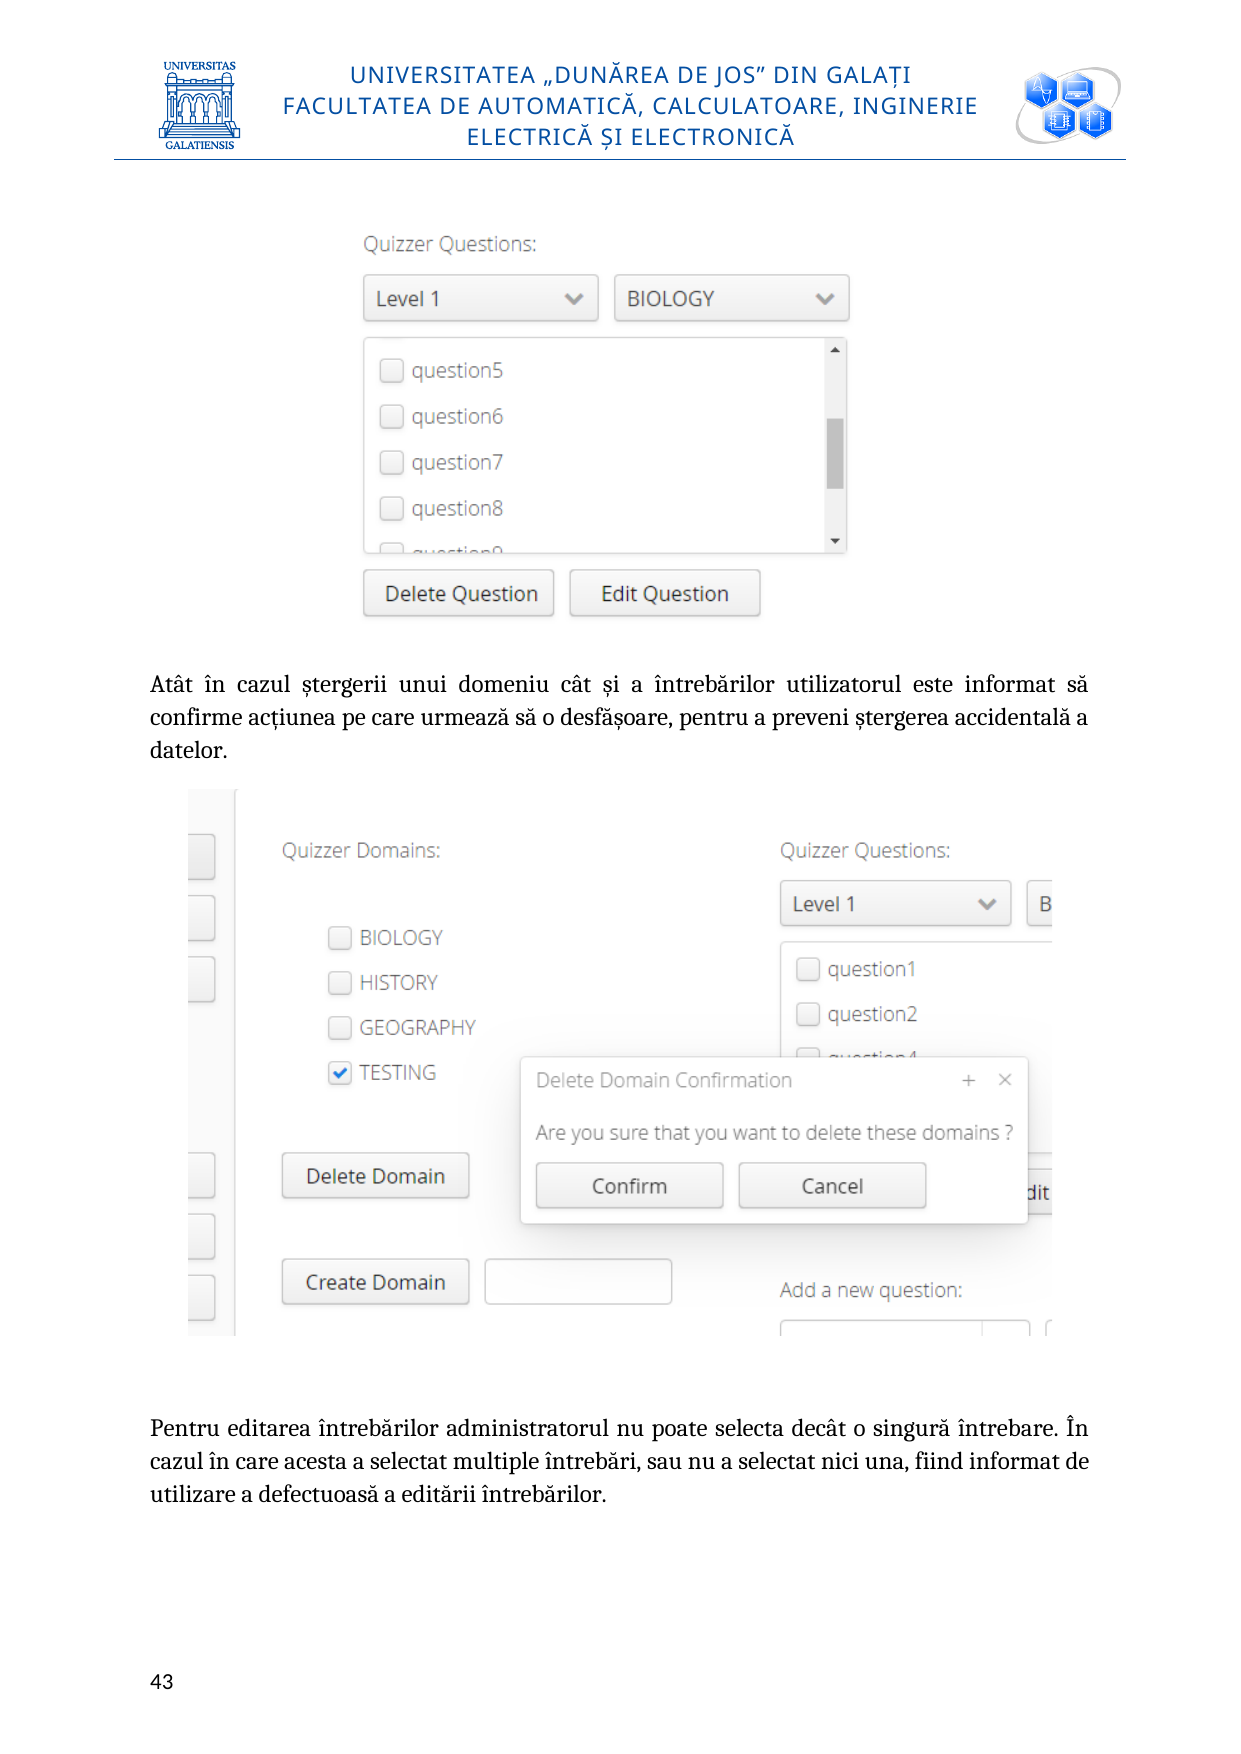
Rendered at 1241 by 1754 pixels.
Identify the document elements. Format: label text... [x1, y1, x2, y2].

picture [1012, 62, 1127, 149]
text Pentru editarea întrebărilor administratorul nu poate selecta decât o singură întrebare. În cazul în care acesta a selectat multiple întrebări, sau nu a selectat nici una, fiind informat de utilizare a defectuoasă a editării întrebărilor. [150, 1414, 1090, 1509]
text Atât în cazul ștergerii unui domeniu cât și a întrebărilor utilizatorul este informat să confirme acțiunea pe care urmează să o desfășoare, pentru a preveni ștergerea accidentală a datelor. [150, 670, 1090, 764]
picture [297, 208, 943, 646]
picture [188, 789, 1053, 1336]
